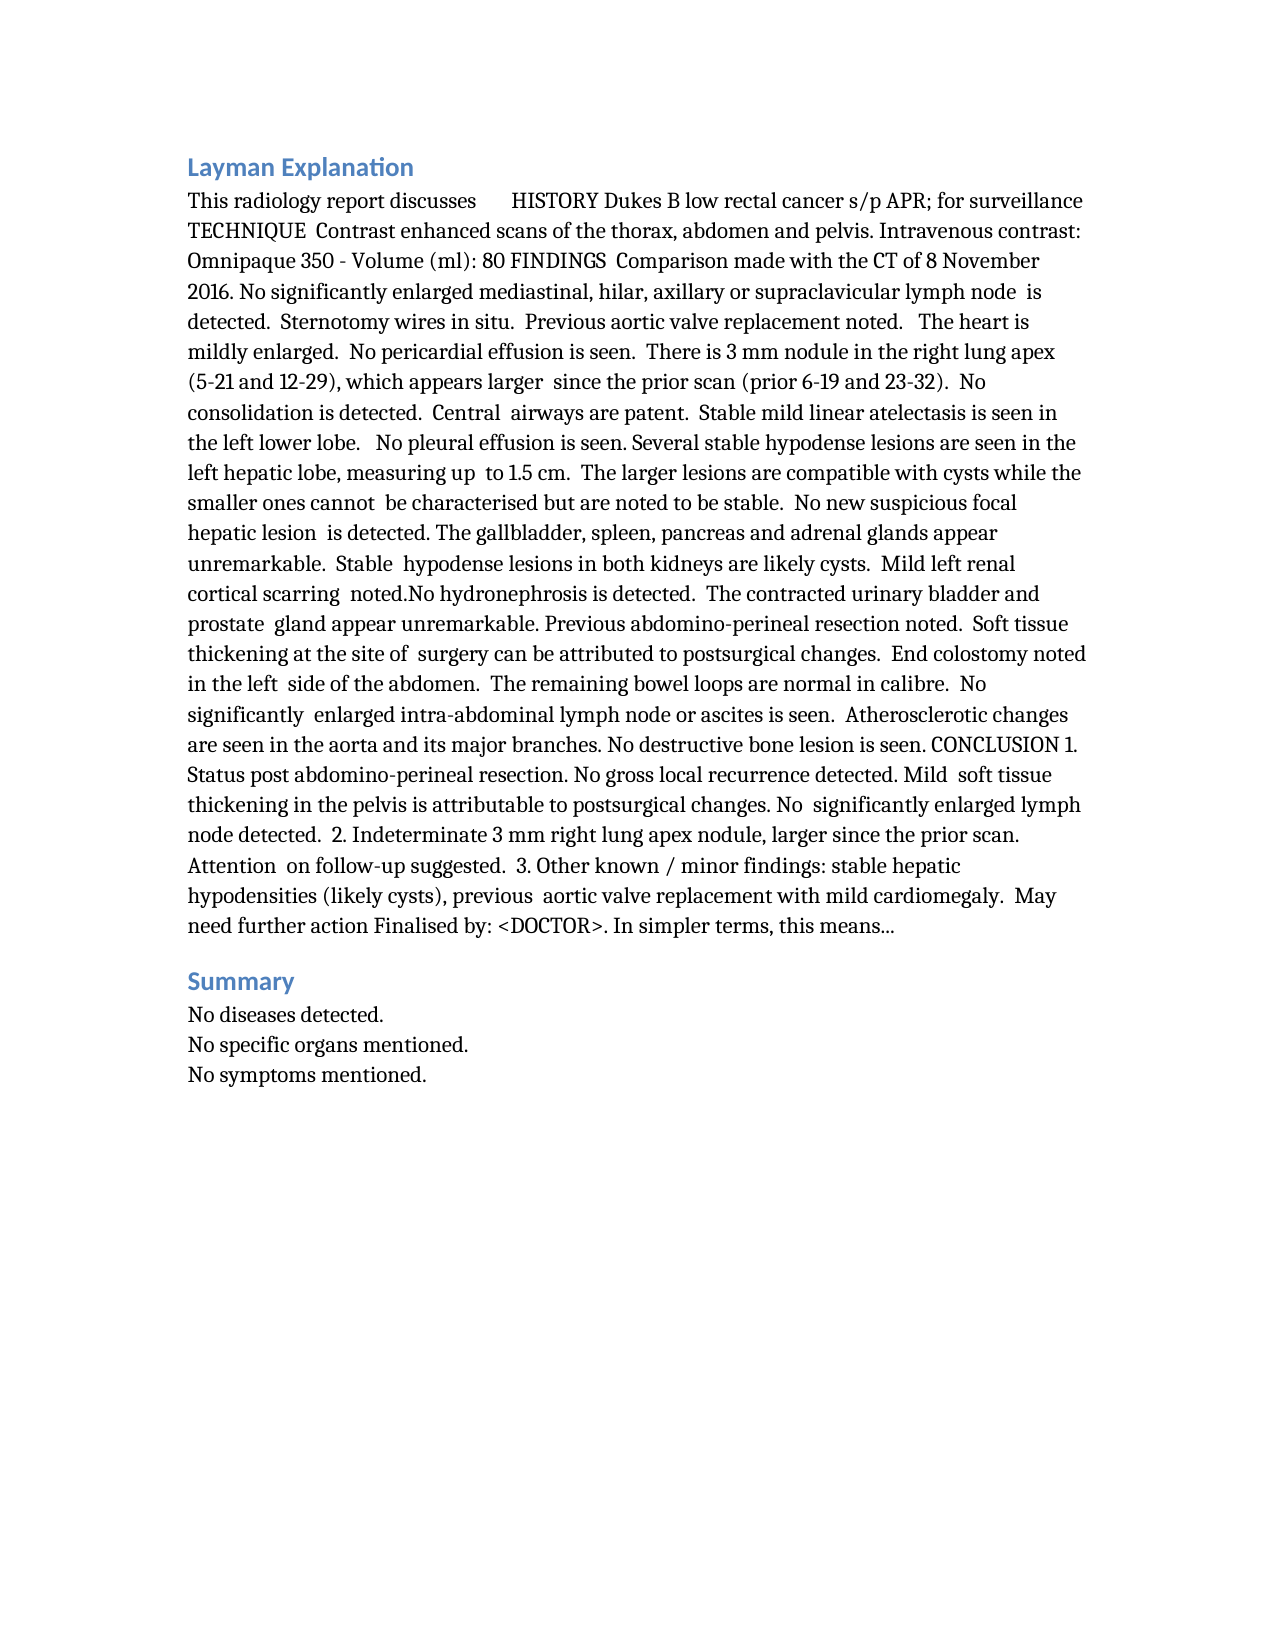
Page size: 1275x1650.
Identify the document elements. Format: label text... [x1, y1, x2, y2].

text This radiology report discusses HISTORY Dukes B low rectal cancer s/p APR; for surveillance TECHNIQUE Contrast enhanced scans of the thorax, abdomen and pelvis. Intravenous contrast: Omnipaque 350 - Volume (ml): 80 FINDINGS Comparison made with the CT of 8 November 2016. No significantly enlarged mediastinal, hilar, axillary or supraclavicular lymph node is detected. Sternotomy wires in situ. Previous aortic valve replacement noted. The heart is mildly enlarged. No pericardial effusion is seen. There is 3 mm nodule in the right lung apex (5-21 and 12-29), which appears larger since the prior scan (prior 6-19 and 23-32). No consolidation is detected. Central airways are patent. Stable mild linear atelectasis is seen in the left lower lobe. No pleural effusion is seen. Several stable hypodense lesions are seen in the left hepatic lobe, measuring up to 1.5 cm. The larger lesions are compatible with cysts while the smaller ones cannot be characterised but are noted to be stable. No new suspicious focal hepatic lesion is detected. The gallbladder, spleen, pancreas and adrenal glands appear unremarkable. Stable hypodense lesions in both kidneys are likely cysts. Mild left renal cortical scarring noted.No hydronephrosis is detected. The contracted urinary bladder and prostate gland appear unremarkable. Previous abdomino-perineal resection noted. Soft tissue thickening at the site of surgery can be attributed to postsurgical changes. End colostomy noted in the left side of the abdomen. The remaining bowel loops are normal in calibre. No significantly enlarged intra-abdominal lymph node or ascites is seen. Atherosclerotic changes are seen in the aorta and its major branches. No destructive bone lesion is seen. CONCLUSION 1. Status post abdomino-perineal resection. No gross local recurrence detected. Mild soft tissue thickening in the pelvis is attributable to postsurgical changes. No significantly enlarged lymph node detected. 2. Indeterminate 3 mm right lung apex nodule, larger since the prior scan. Attention on follow-up suggested. 3. Other known / minor findings: stable hepatic hypodensities (likely cysts), previous aortic valve replacement with mild cardiomegaly. May need further action Finalised by: <DOCTOR>. In simpler terms, this means... [187, 188, 1087, 939]
subtitle Layman Explanation [187, 150, 1087, 183]
subtitle Summary [187, 964, 1087, 997]
text No diseases detected. No specific organs mentioned. No symptoms mentioned. [187, 1002, 1087, 1089]
